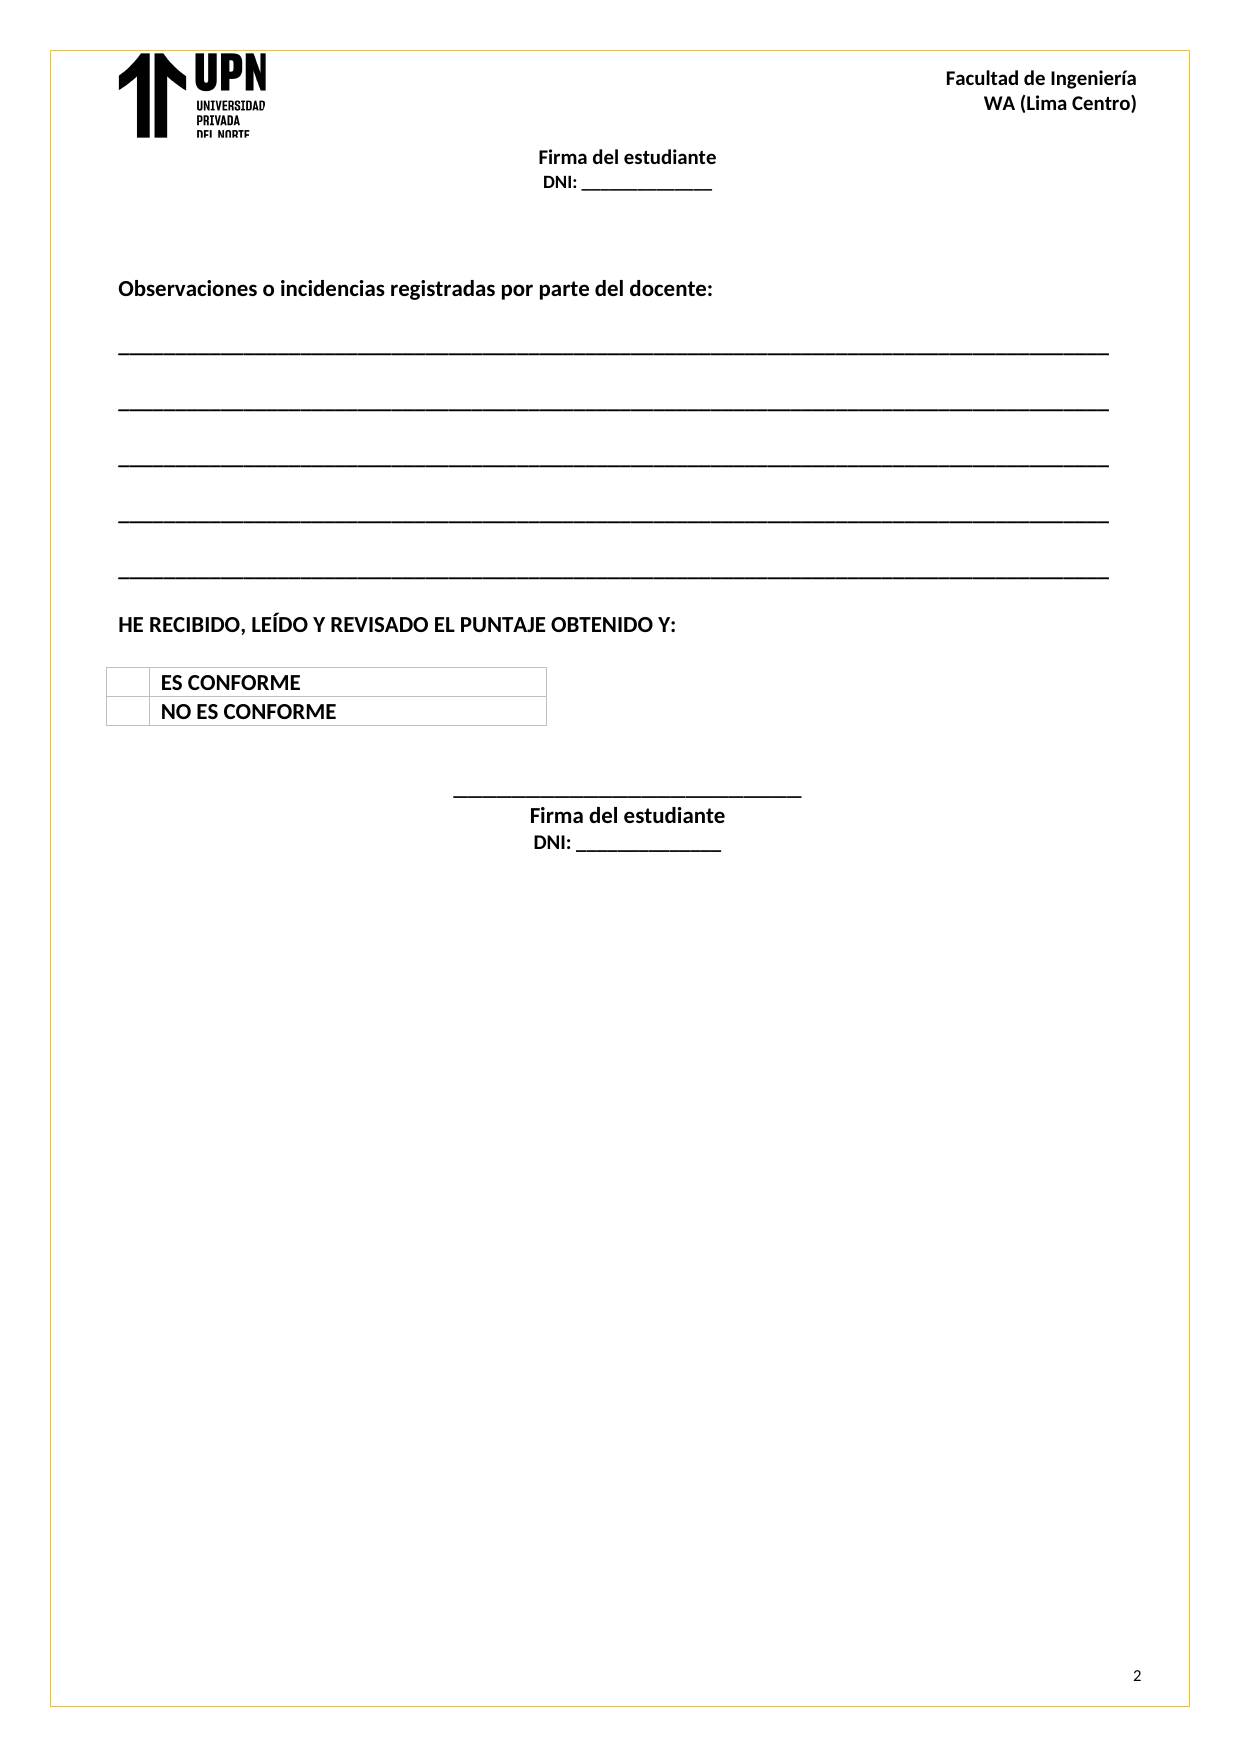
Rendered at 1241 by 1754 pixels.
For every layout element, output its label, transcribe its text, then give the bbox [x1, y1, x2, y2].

text _______________________________________________________________________________________ [118, 442, 1137, 471]
text Firma del estudiante [118, 802, 1137, 829]
text Observaciones o incidencias registradas por parte del docente: [118, 274, 1137, 302]
text _______________________________________________________________________________________ [118, 554, 1137, 583]
text _______________________________________________________________________________________ [118, 498, 1137, 527]
table_header ES CONFORME [150, 668, 546, 696]
text Firma del estudiante [118, 144, 1137, 170]
text ________________________ [118, 766, 1137, 802]
table_cell [107, 697, 149, 725]
text _______________________________________________________________________________________ [118, 386, 1137, 414]
text _______________________________________________________________________________________ [118, 330, 1137, 358]
text DNI: ______________ [118, 829, 1137, 855]
text DNI: ______________ [118, 170, 1137, 193]
table_header [107, 668, 149, 696]
text HE RECIBIDO, LEÍDO Y REVISADO EL PUNTAJE OBTENIDO Y: [118, 611, 1137, 639]
table_cell NO ES CONFORME [150, 697, 546, 725]
